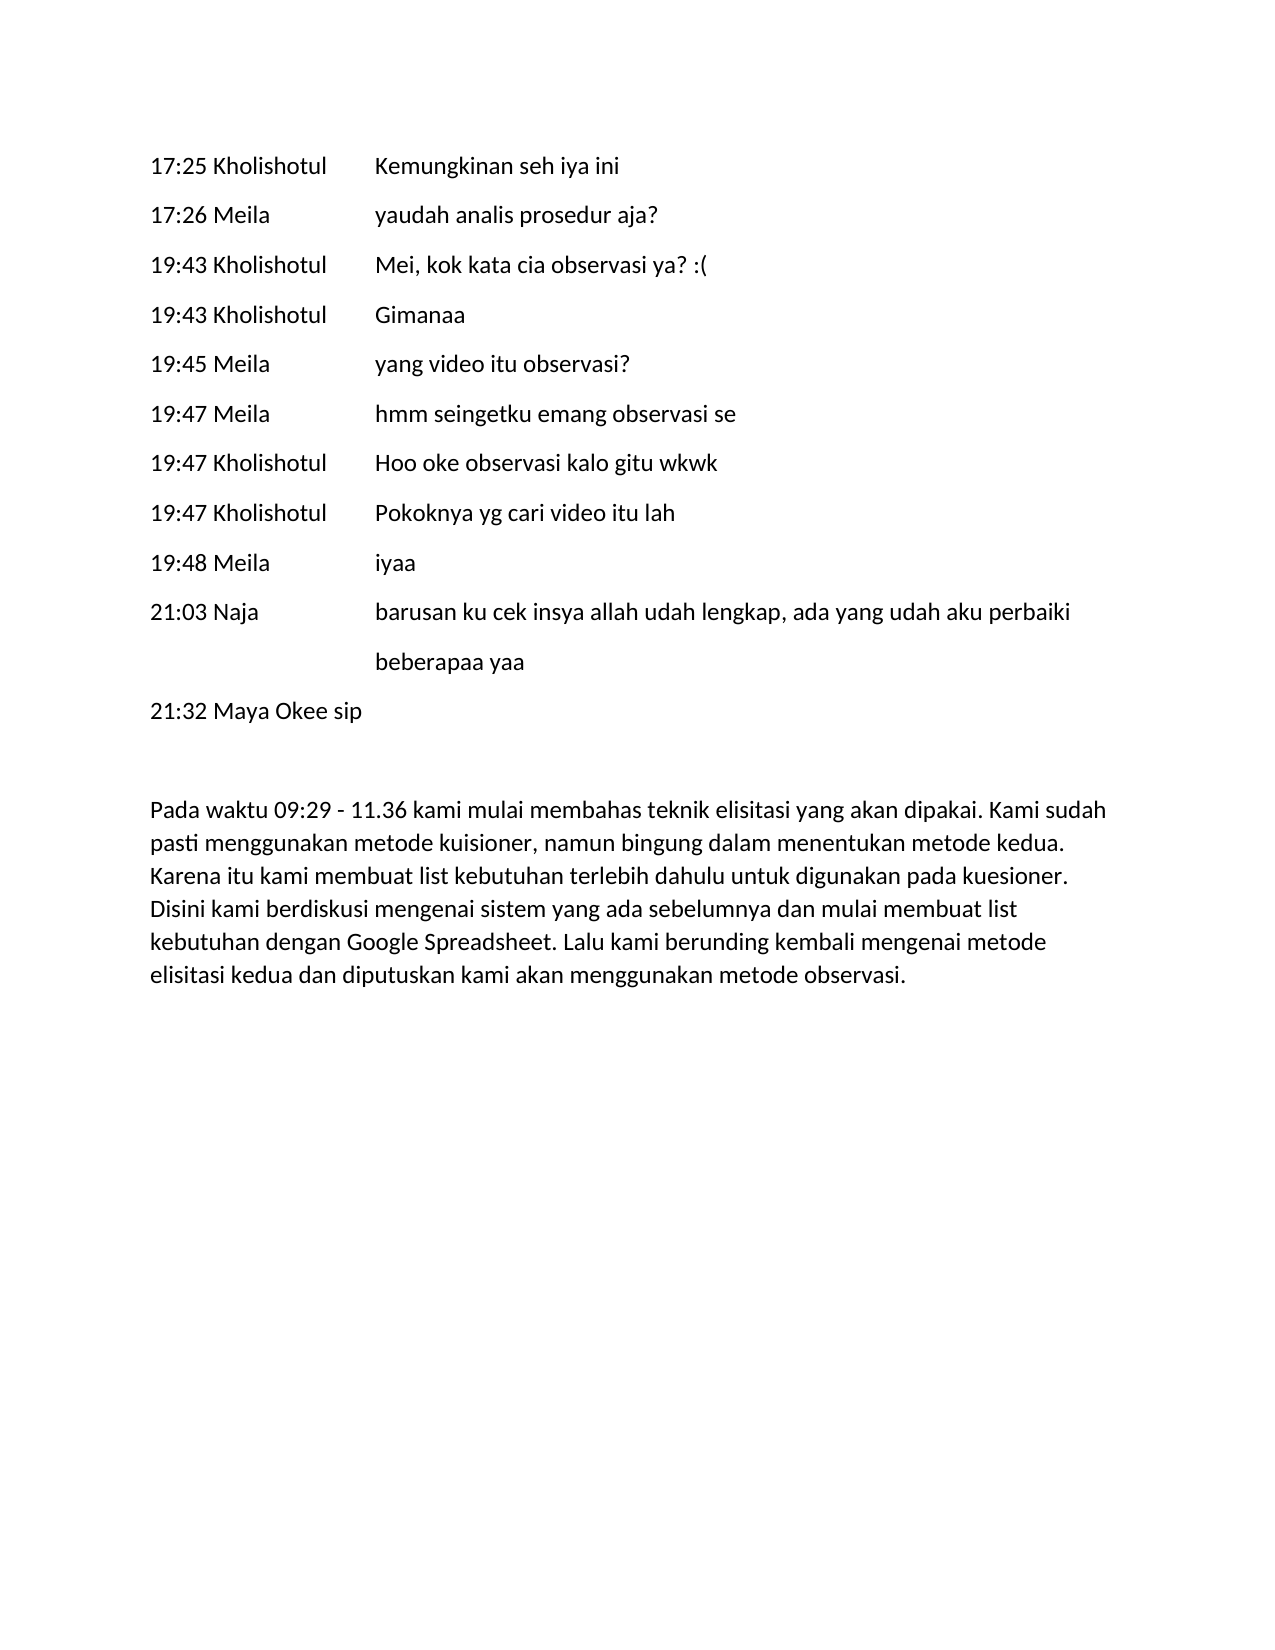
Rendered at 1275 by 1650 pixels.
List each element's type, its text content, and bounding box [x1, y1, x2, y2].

text Pada waktu 09:29 - 11.36 kami mulai membahas teknik elisitasi yang akan dipakai. Kami sudah pasti menggunakan metode kuisioner, namun bingung dalam menentukan metode kedua. Karena itu kami membuat list kebutuhan terlebih dahulu untuk digunakan pada kuesioner. Disini kami berdiskusi mengenai sistem yang ada sebelumnya dan mulai membuat list kebutuhan dengan Google Spreadsheet. Lalu kami berunding kembali mengenai metode elisitasi kedua dan diputuskan kami akan menggunakan metode observasi. [150, 794, 1125, 990]
text 19:43 Kholishotul Mei, kok kata cia observasi ya? :( [150, 249, 1125, 280]
text 19:43 Kholishotul Gimanaa [150, 299, 1125, 329]
text 19:48 Meila iyaa [150, 547, 1125, 577]
text 19:47 Meila hmm seingetku emang observasi se [150, 398, 1125, 428]
text 19:47 Kholishotul Pokoknya yg cari video itu lah [150, 497, 1125, 528]
text 21:32 Maya Okee sip [150, 695, 1125, 726]
text 21:03 Naja barusan ku cek insya allah udah lengkap, ada yang udah aku perbaiki [150, 596, 1125, 627]
text 17:26 Meila yaudah analis prosedur aja? [150, 199, 1125, 230]
text 17:25 Kholishotul Kemungkinan seh iya ini [150, 150, 1125, 181]
text 19:45 Meila yang video itu observasi? [150, 348, 1125, 379]
text beberapaa yaa [300, 646, 1125, 676]
text 19:47 Kholishotul Hoo oke observasi kalo gitu wkwk [150, 447, 1125, 478]
